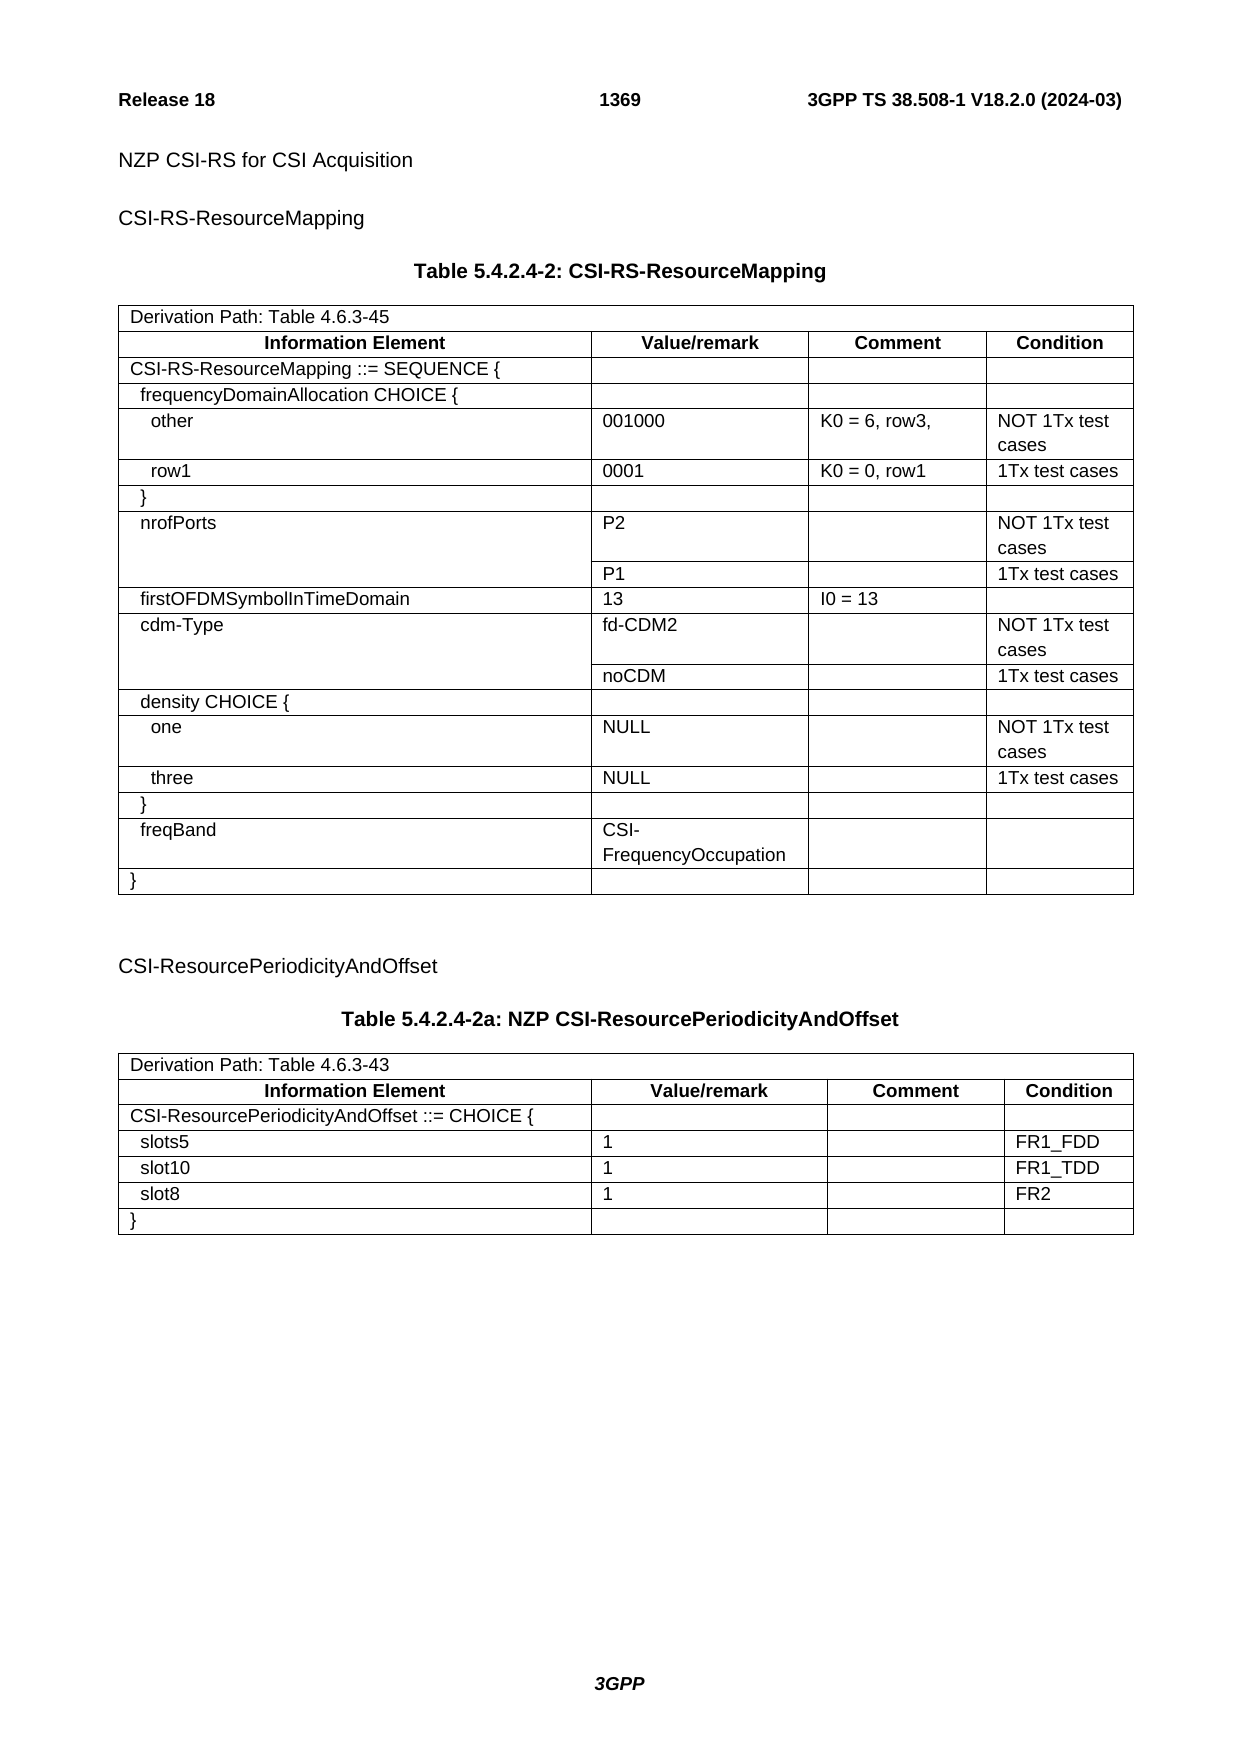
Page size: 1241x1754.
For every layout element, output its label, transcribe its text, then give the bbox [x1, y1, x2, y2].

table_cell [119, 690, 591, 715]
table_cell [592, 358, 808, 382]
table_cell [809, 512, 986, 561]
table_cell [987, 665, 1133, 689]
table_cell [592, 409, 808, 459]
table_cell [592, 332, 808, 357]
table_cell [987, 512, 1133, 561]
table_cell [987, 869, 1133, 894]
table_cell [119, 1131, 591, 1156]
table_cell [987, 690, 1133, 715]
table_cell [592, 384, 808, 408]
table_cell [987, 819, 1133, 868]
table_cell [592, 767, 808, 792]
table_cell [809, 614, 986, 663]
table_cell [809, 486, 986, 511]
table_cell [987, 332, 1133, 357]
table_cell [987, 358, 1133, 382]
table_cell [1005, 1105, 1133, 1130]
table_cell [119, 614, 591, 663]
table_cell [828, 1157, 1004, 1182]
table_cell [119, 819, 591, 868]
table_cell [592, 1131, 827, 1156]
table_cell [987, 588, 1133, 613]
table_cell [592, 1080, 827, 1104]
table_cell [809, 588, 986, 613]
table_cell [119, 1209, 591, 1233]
text CSI-ResourcePeriodicityAndOffset [118, 954, 1122, 978]
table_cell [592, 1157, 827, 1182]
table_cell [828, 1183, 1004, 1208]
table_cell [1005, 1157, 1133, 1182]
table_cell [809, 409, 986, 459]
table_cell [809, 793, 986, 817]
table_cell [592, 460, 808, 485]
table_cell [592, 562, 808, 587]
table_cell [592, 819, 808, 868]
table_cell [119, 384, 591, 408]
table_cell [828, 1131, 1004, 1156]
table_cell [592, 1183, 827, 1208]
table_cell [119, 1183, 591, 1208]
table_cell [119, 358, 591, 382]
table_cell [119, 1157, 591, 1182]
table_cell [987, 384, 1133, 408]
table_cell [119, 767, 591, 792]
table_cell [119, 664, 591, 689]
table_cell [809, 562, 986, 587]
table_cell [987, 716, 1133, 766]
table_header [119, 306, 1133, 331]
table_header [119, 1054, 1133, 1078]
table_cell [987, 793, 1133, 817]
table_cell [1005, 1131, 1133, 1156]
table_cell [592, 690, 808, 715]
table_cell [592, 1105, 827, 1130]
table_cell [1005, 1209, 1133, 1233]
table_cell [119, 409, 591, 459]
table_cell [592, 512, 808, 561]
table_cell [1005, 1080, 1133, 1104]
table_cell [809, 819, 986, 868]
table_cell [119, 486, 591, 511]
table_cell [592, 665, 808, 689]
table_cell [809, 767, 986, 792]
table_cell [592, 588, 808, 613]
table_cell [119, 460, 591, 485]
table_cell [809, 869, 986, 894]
text Table 5.4.2.4-2: CSI-RS-ResourceMapping [118, 259, 1122, 283]
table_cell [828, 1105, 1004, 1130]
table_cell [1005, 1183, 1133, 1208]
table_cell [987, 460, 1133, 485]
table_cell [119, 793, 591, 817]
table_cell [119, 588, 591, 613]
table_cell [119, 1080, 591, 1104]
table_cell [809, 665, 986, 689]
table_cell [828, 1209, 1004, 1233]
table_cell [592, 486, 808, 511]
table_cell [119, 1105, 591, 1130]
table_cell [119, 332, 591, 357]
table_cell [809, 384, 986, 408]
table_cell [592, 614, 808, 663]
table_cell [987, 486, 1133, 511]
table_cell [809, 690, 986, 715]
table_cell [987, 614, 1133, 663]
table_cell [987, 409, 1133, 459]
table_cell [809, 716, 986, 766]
text CSI-RS-ResourceMapping [118, 206, 1122, 230]
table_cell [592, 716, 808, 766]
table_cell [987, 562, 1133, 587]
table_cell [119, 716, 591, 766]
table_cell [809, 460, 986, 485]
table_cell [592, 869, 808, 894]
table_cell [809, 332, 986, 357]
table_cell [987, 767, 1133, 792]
text Table 5.4.2.4-2a: NZP CSI-ResourcePeriodicityAndOffset [118, 1006, 1122, 1030]
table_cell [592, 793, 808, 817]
text NZP CSI-RS for CSI Acquisition [118, 147, 1122, 171]
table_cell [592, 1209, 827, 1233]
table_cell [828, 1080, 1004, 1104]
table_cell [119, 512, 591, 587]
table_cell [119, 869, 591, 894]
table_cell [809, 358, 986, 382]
